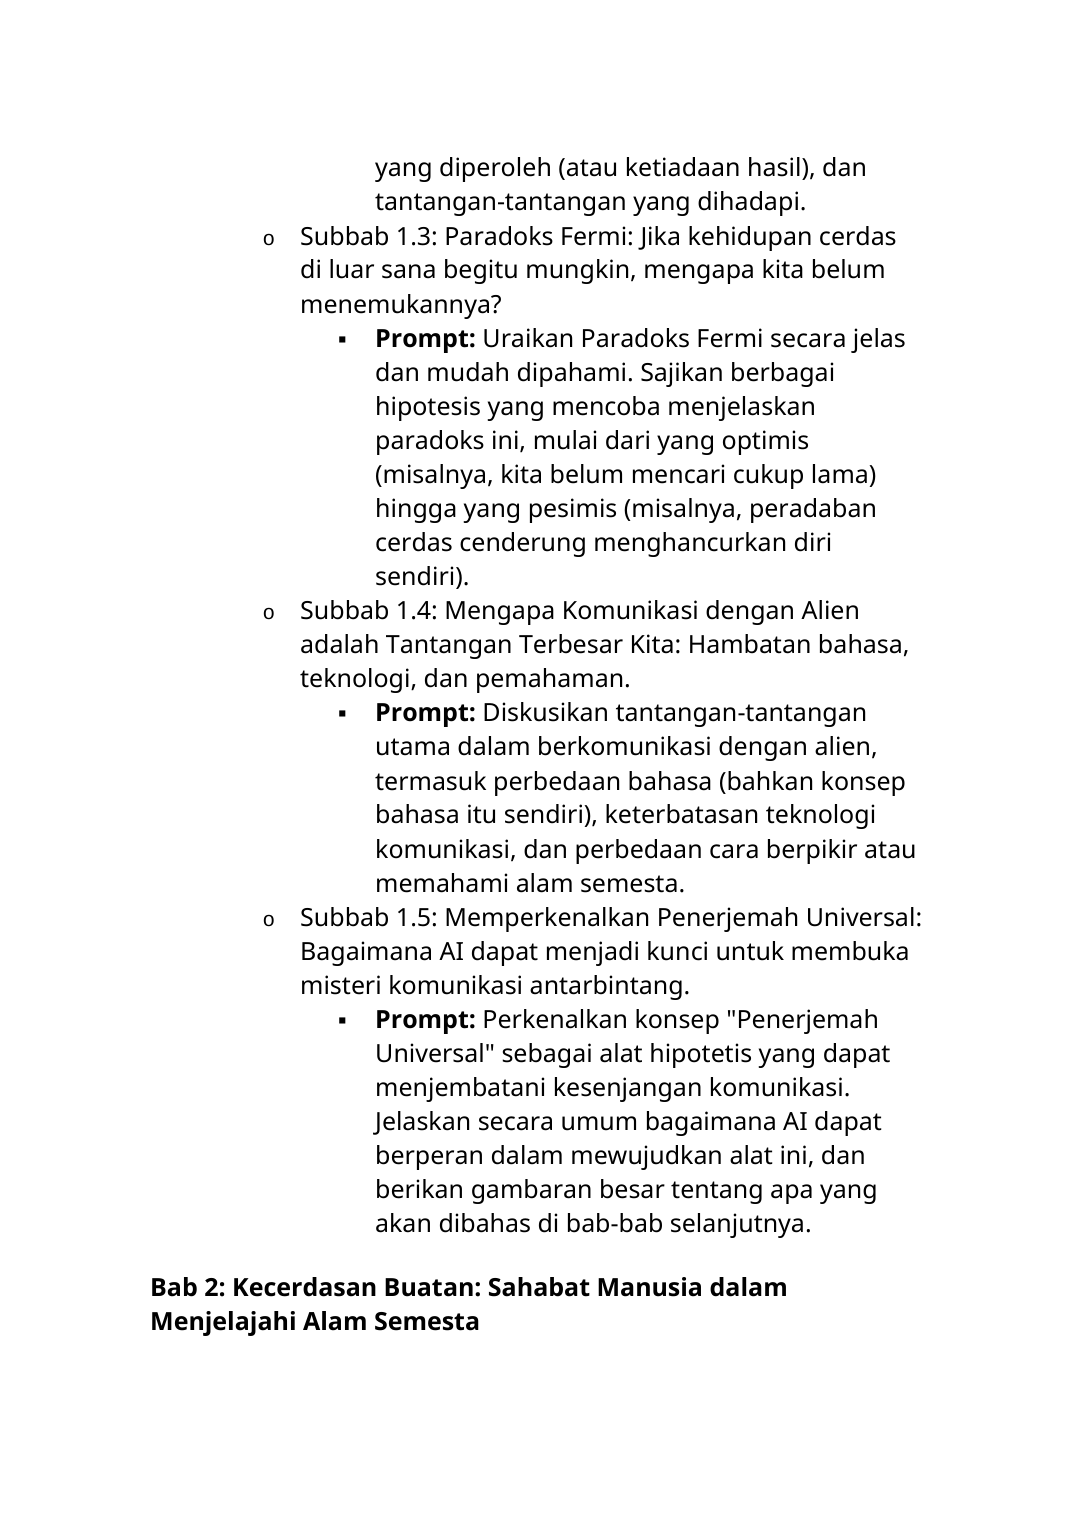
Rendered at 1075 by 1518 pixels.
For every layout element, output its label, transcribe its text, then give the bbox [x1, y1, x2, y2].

list Prompt: Uraikan Paradoks Fermi secara jelas dan mudah dipahami. Sajikan berbagai hipotesis yang mencoba menjelaskan paradoks ini, mulai dari yang optimis (misalnya, kita belum mencari cukup lama) hingga yang pesimis (misalnya, peradaban cerdas cenderung menghancurkan diri sendiri). [337, 320, 925, 593]
text Bab 2: Kecerdasan Buatan: Sahabat Manusia dalam Menjelajahi Alam Semesta [150, 1269, 925, 1337]
list Prompt: Perkenalkan konsep "Penerjemah Universal" sebagai alat hipotetis yang dapat menjembatani kesenjangan komunikasi. Jelaskan secara umum bagaimana AI dapat berperan dalam mewujudkan alat ini, dan berikan gambaran besar tentang apa yang akan dibahas di bab-bab selanjutnya. [337, 1002, 925, 1240]
list Subbab 1.4: Mengapa Komunikasi dengan Alien adalah Tantangan Terbesar Kita: Hambatan bahasa, teknologi, dan pemahaman. [262, 593, 925, 695]
list Prompt: Diskusikan tantangan-tantangan utama dalam berkomunikasi dengan alien, termasuk perbedaan bahasa (bahkan konsep bahasa itu sendiri), keterbatasan teknologi komunikasi, dan perbedaan cara berpikir atau memahami alam semesta. [337, 695, 925, 899]
list Subbab 1.5: Memperkenalkan Penerjemah Universal: Bagaimana AI dapat menjadi kunci untuk membuka misteri komunikasi antarbintang. [262, 899, 925, 1002]
list Subbab 1.3: Paradoks Fermi: Jika kehidupan cerdas di luar sana begitu mungkin, mengapa kita belum menemukannya? [262, 218, 925, 320]
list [337, 150, 925, 218]
